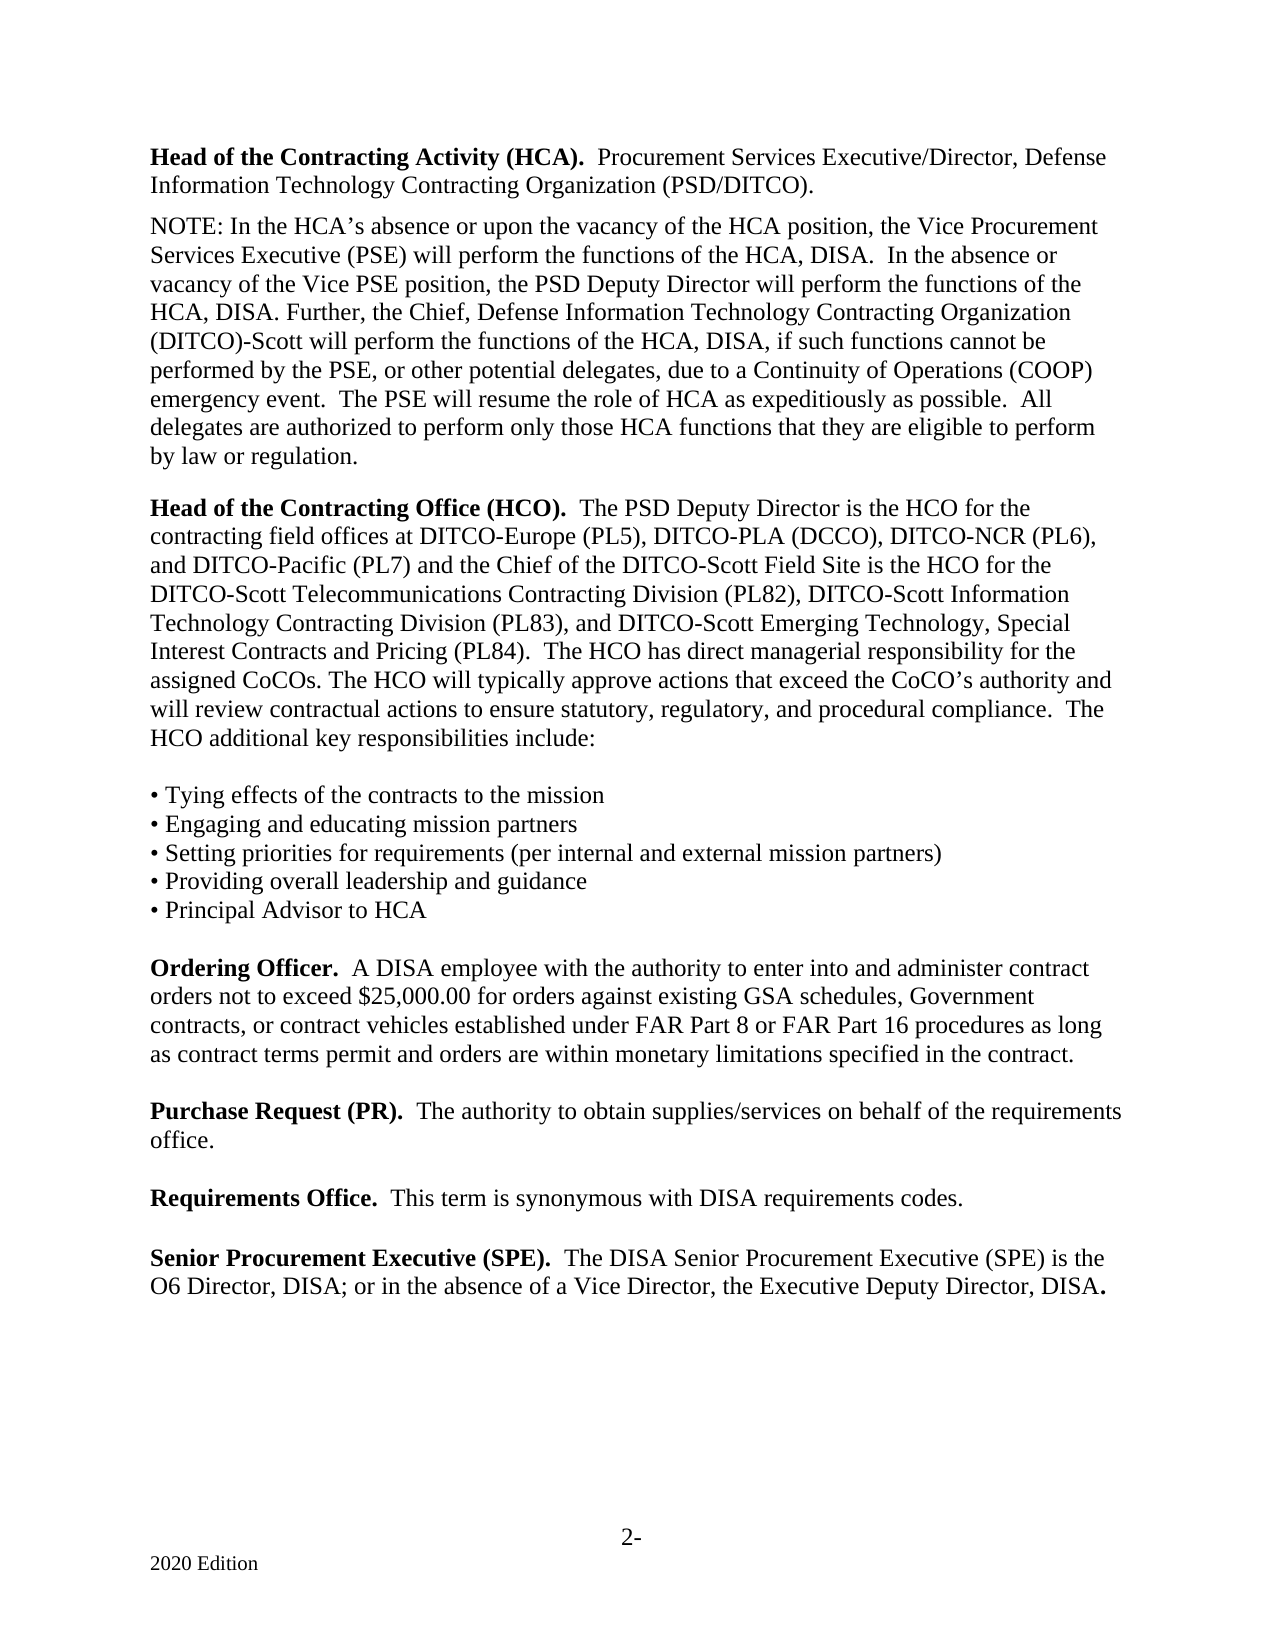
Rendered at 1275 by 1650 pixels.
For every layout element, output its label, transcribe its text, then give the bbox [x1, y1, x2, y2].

list Setting priorities for requirements (per internal and external mission partners) [150, 838, 1171, 866]
list Providing overall leadership and guidance [150, 866, 1171, 895]
text Purchase Request (PR). The authority to obtain supplies/services on behalf of the requirements office. [150, 1096, 1171, 1154]
text Requirements Office. This term is synonymous with DISA requirements codes. [150, 1183, 1171, 1211]
text Senior Procurement Executive (SPE). The DISA Senior Procurement Executive (SPE) is the O6 Director, DISA; or in the absence of a Vice Director, the Executive Deputy Director, DISA. [150, 1243, 1108, 1300]
list Tying effects of the contracts to the mission [150, 780, 1171, 809]
text NOTE: In the HCA’s absence or upon the vacancy of the HCA position, the Vice Procurement Services Executive (PSE) will perform the functions of the HCA, DISA. In the absence or vacancy of the Vice PSE position, the PSD Deputy Director will perform the functions of the HCA, DISA. Further, the Chief, Defense Information Technology Contracting Organization (DITCO)-Scott will perform the functions of the HCA, DISA, if such functions cannot be performed by the PSE, or other potential delegates, due to a Continuity of Operations (COOP) emergency event. The PSE will resume the role of HCA as expeditiously as possible. All delegates are authorized to perform only those HCA functions that they are eligible to perform by law or regulation. [150, 211, 1098, 470]
text Ordering Officer. A DISA employee with the authority to enter into and administer contract orders not to exceed $25,000.00 for orders against existing GSA schedules, Government contracts, or contract vehicles established under FAR Part 8 or FAR Part 16 procedures as long as contract terms permit and orders are within monetary limitations specified in the contract. [150, 953, 1105, 1068]
list Principal Advisor to HCA [150, 895, 1171, 924]
text Head of the Contracting Activity (HCA). Procurement Services Executive/Director, Defense Information Technology Contracting Organization (PSD/DITCO). [150, 142, 1171, 199]
text Head of the Contracting Office (HCO). The PSD Deputy Director is the HCO for the contracting field offices at DITCO-Europe (PL5), DITCO-PLA (DCCO), DITCO-NCR (PL6), and DITCO-Pacific (PL7) and the Chief of the DITCO-Scott Field Site is the HCO for the DITCO-Scott Telecommunications Contracting Division (PL82), DITCO-Scott Information Technology Contracting Division (PL83), and DITCO-Scott Emerging Technology, Special Interest Contracts and Pricing (PL84). The HCO has direct managerial responsibility for the assigned CoCOs. The HCO will typically approve actions that exceed the CoCO’s authority and will review contractual actions to ensure statutory, regulatory, and procedural compliance. The HCO additional key responsibilities include: [150, 493, 1123, 751]
list Engaging and educating mission partners [150, 809, 1171, 838]
